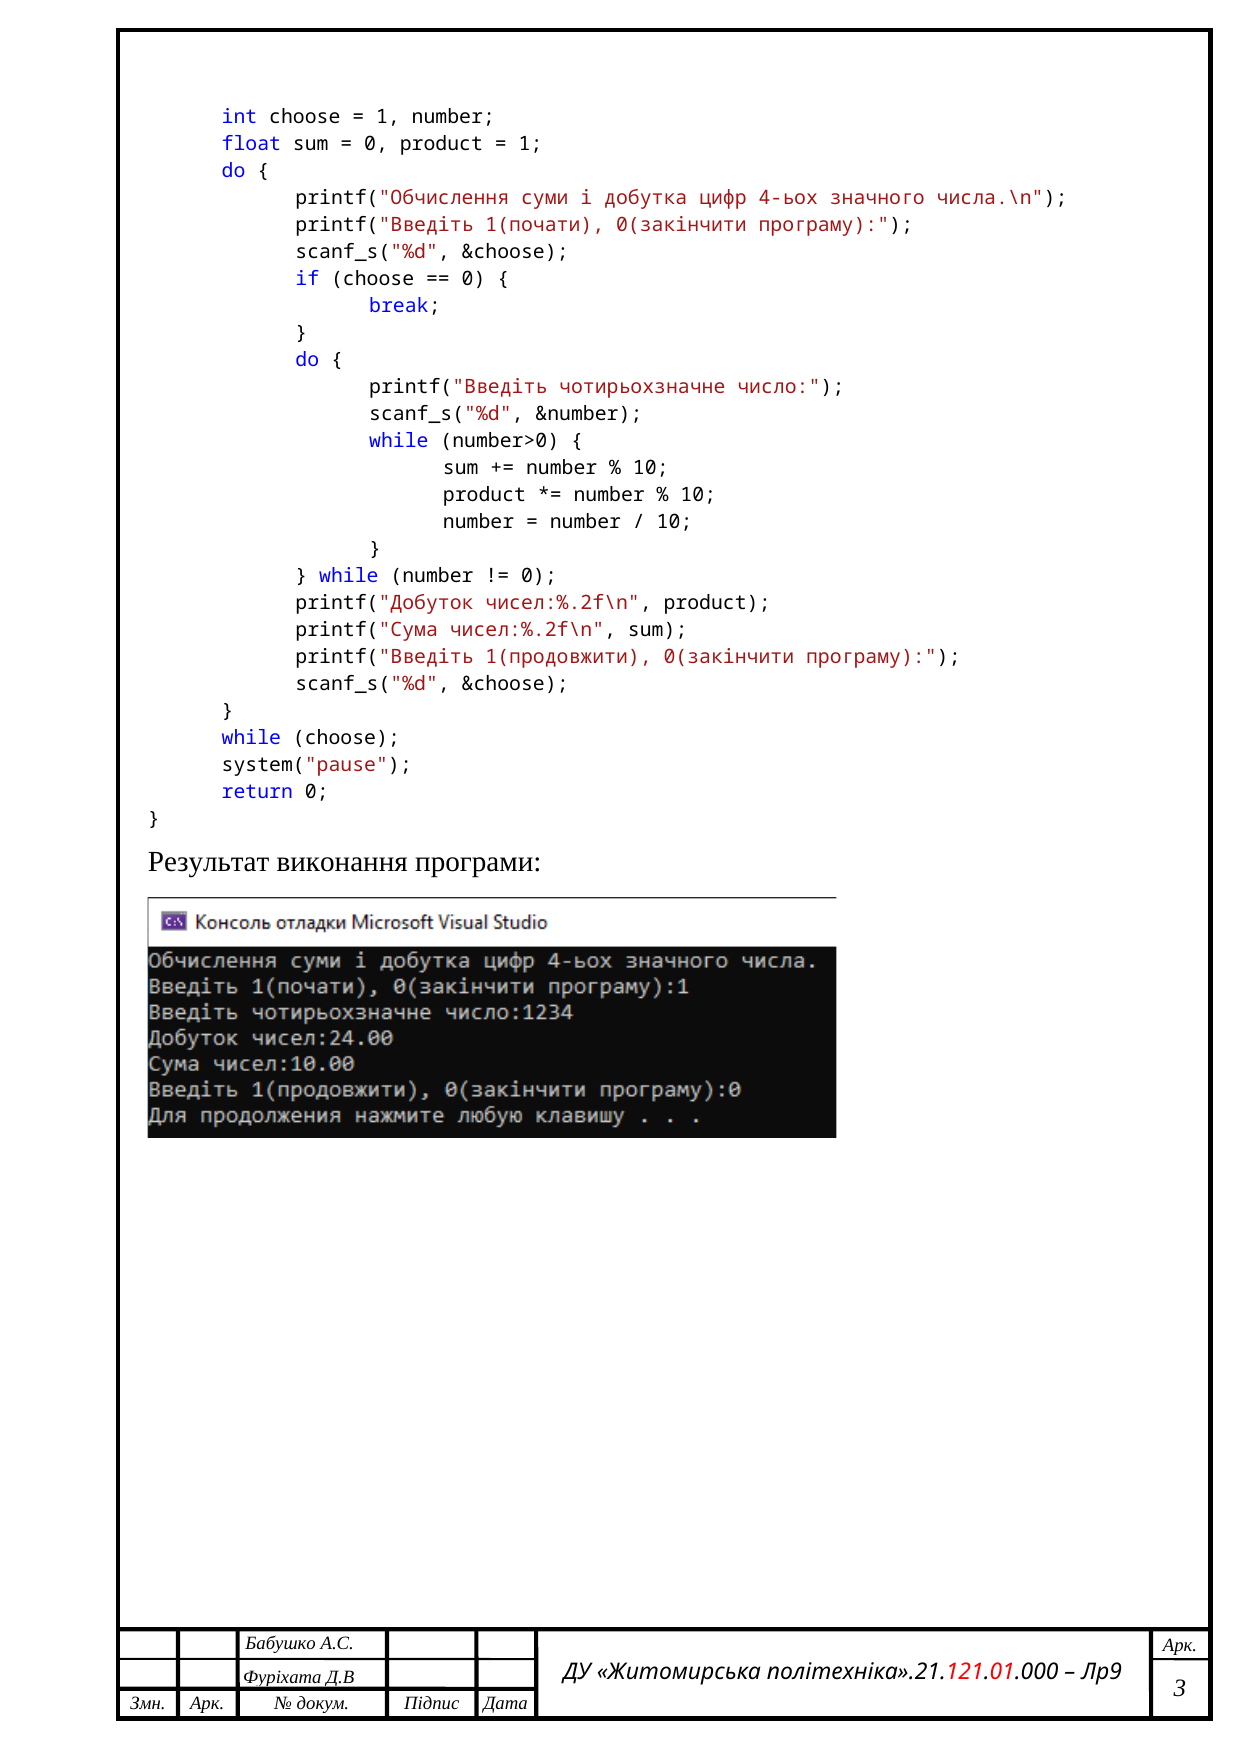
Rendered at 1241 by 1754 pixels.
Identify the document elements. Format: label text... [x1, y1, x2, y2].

text if (choose == 0) { [148, 264, 1181, 291]
text while (number>0) { [148, 426, 1181, 453]
text while (choose); [148, 723, 1181, 750]
text printf("Добуток чисел:%.2f\n", product); [148, 588, 1181, 615]
text printf("Введіть 1(продовжити), 0(закінчити програму):"); [148, 642, 1181, 669]
text do { [148, 345, 1181, 372]
text } [148, 534, 1181, 561]
text do { [148, 157, 1181, 183]
text Результат виконання програми: [148, 844, 1181, 878]
text product *= number % 10; [148, 480, 1181, 507]
text scanf_s("%d", &choose); [148, 237, 1181, 264]
text printf("Обчислення суми і добутка цифр 4-ьох значного числа.\n"); [148, 183, 1181, 211]
text scanf_s("%d", &number); [148, 399, 1181, 426]
text return 0; [148, 777, 1181, 804]
text number = number / 10; [148, 507, 1181, 534]
text printf("Введіть 1(почати), 0(закінчити програму):"); [148, 211, 1181, 237]
text printf("Сума чисел:%.2f\n", sum); [148, 615, 1181, 642]
text float sum = 0, product = 1; [148, 129, 1181, 157]
text } while (number != 0); [148, 561, 1181, 588]
text } [148, 804, 1181, 831]
text break; [148, 291, 1181, 318]
picture [147, 897, 837, 1138]
text system("pause"); [148, 750, 1181, 777]
text } [148, 318, 1181, 345]
text } [148, 696, 1181, 723]
text int choose = 1, number; [148, 103, 1181, 129]
text sum += number % 10; [148, 453, 1181, 480]
text printf("Введіть чотирьохзначне число:"); [148, 372, 1181, 399]
text scanf_s("%d", &choose); [148, 669, 1181, 696]
